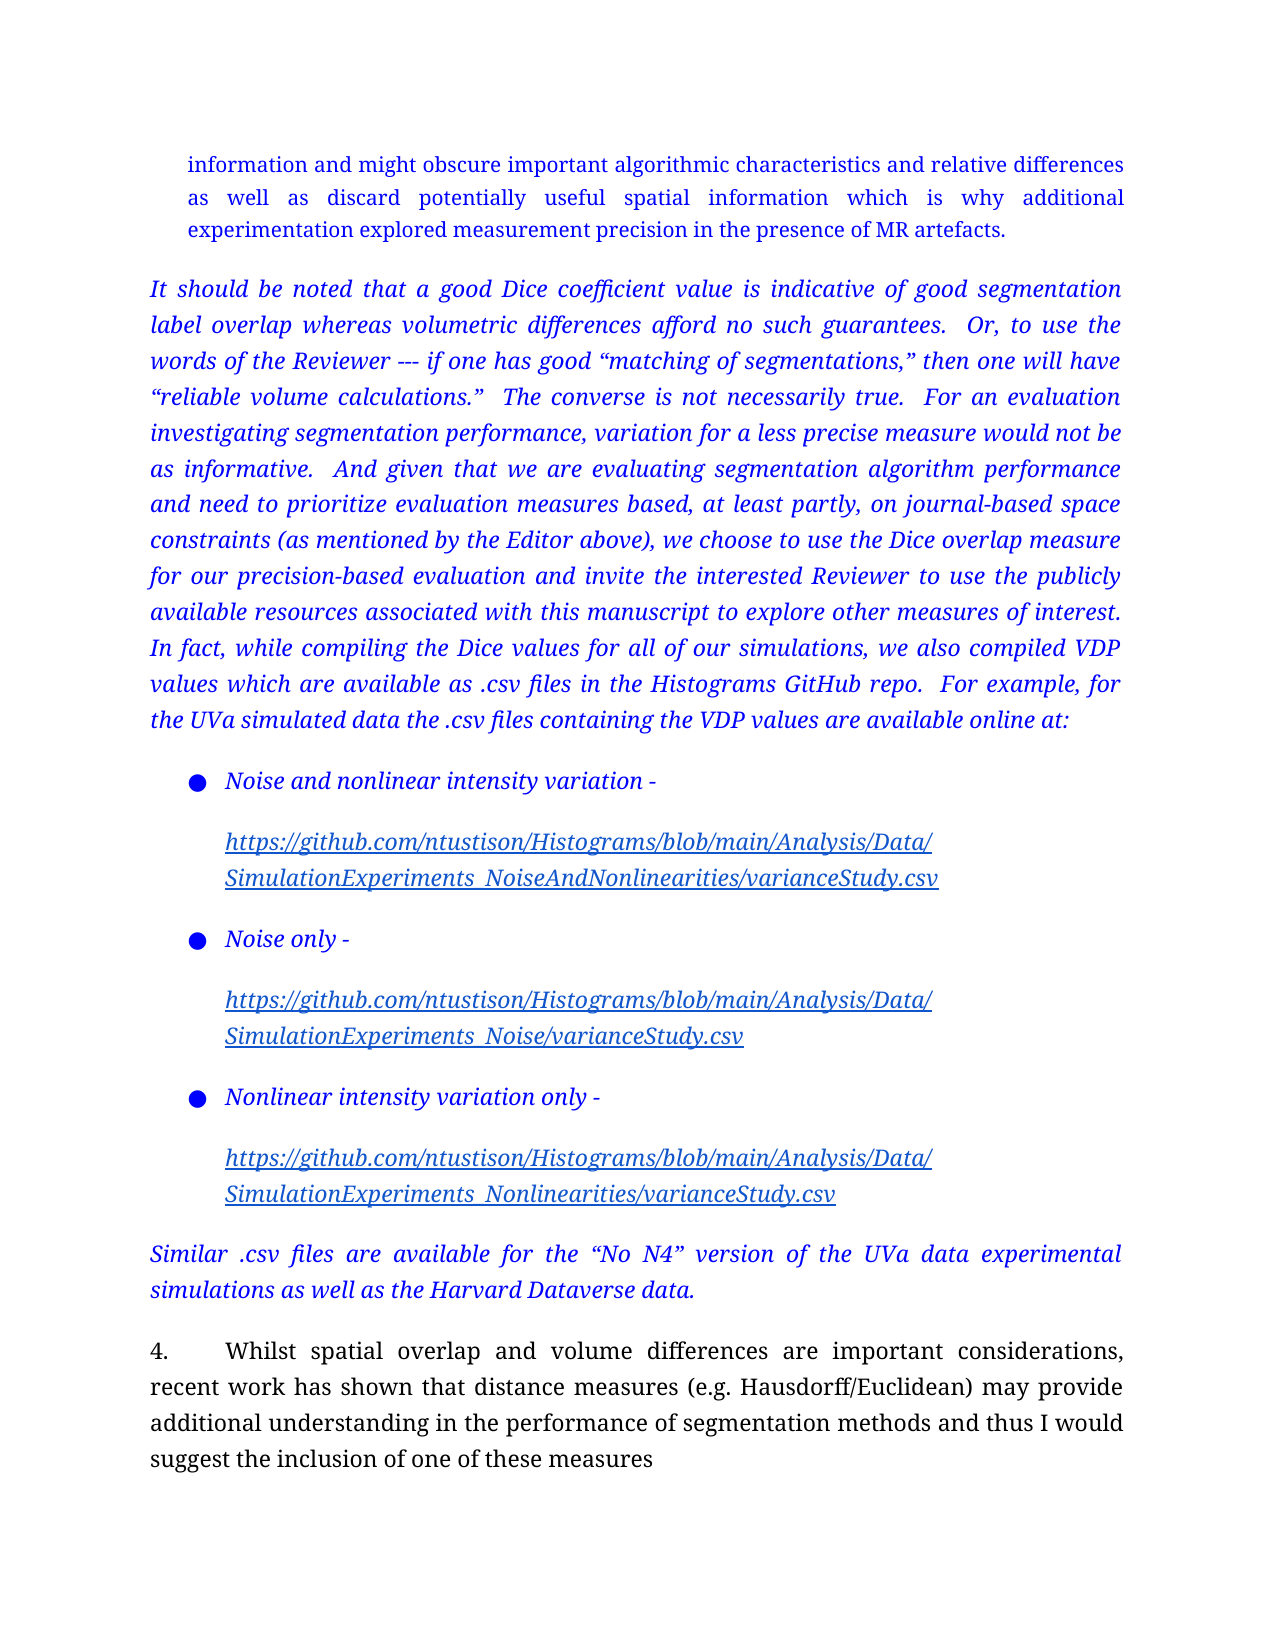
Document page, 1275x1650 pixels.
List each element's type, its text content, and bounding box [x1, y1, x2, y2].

text https://github.com/ntustison/Histograms/blob/main/Analysis/Data/SimulationExperiments_Noise/varianceStudy.csv [225, 984, 1125, 1051]
text It should be noted that a good Dice coefficient value is indicative of good segmentation label overlap whereas volumetric differences afford no such guarantees. Or, to use the words of the Reviewer --- if one has good “matching of segmentations,” then one will have “reliable volume calculations.” The converse is not necessarily true. For an evaluation investigating segmentation performance, variation for a less precise measure would not be as informative. And given that we are evaluating segmentation algorithm performance and need to prioritize evaluation measures based, at least partly, on journal-based space constraints (as mentioned by the Editor above), we choose to use the Dice overlap measure for our precision-based evaluation and invite the interested Reviewer to use the publicly available resources associated with this manuscript to explore other measures of interest. In fact, while compiling the Dice values for all of our simulations, we also compiled VDP values which are available as .csv files in the Histograms GitHub repo. For example, for the UVa simulated data the .csv files containing the VDP values are available online at: [150, 273, 1125, 735]
text Similar .csv files are available for the “No N4” version of the UVa data experimental simulations as well as the Harvard Dataverse data. [150, 1238, 1125, 1306]
list Nonlinear intensity variation only - [187, 1081, 1125, 1112]
list Noise and nonlinear intensity variation - [187, 765, 1125, 796]
text https://github.com/ntustison/Histograms/blob/main/Analysis/Data/SimulationExperiments_NoiseAndNonlinearities/varianceStudy.csv [225, 826, 1125, 893]
text https://github.com/ntustison/Histograms/blob/main/Analysis/Data/SimulationExperiments_Nonlinearities/varianceStudy.csv [225, 1142, 1125, 1209]
list Noise only - [187, 923, 1125, 954]
